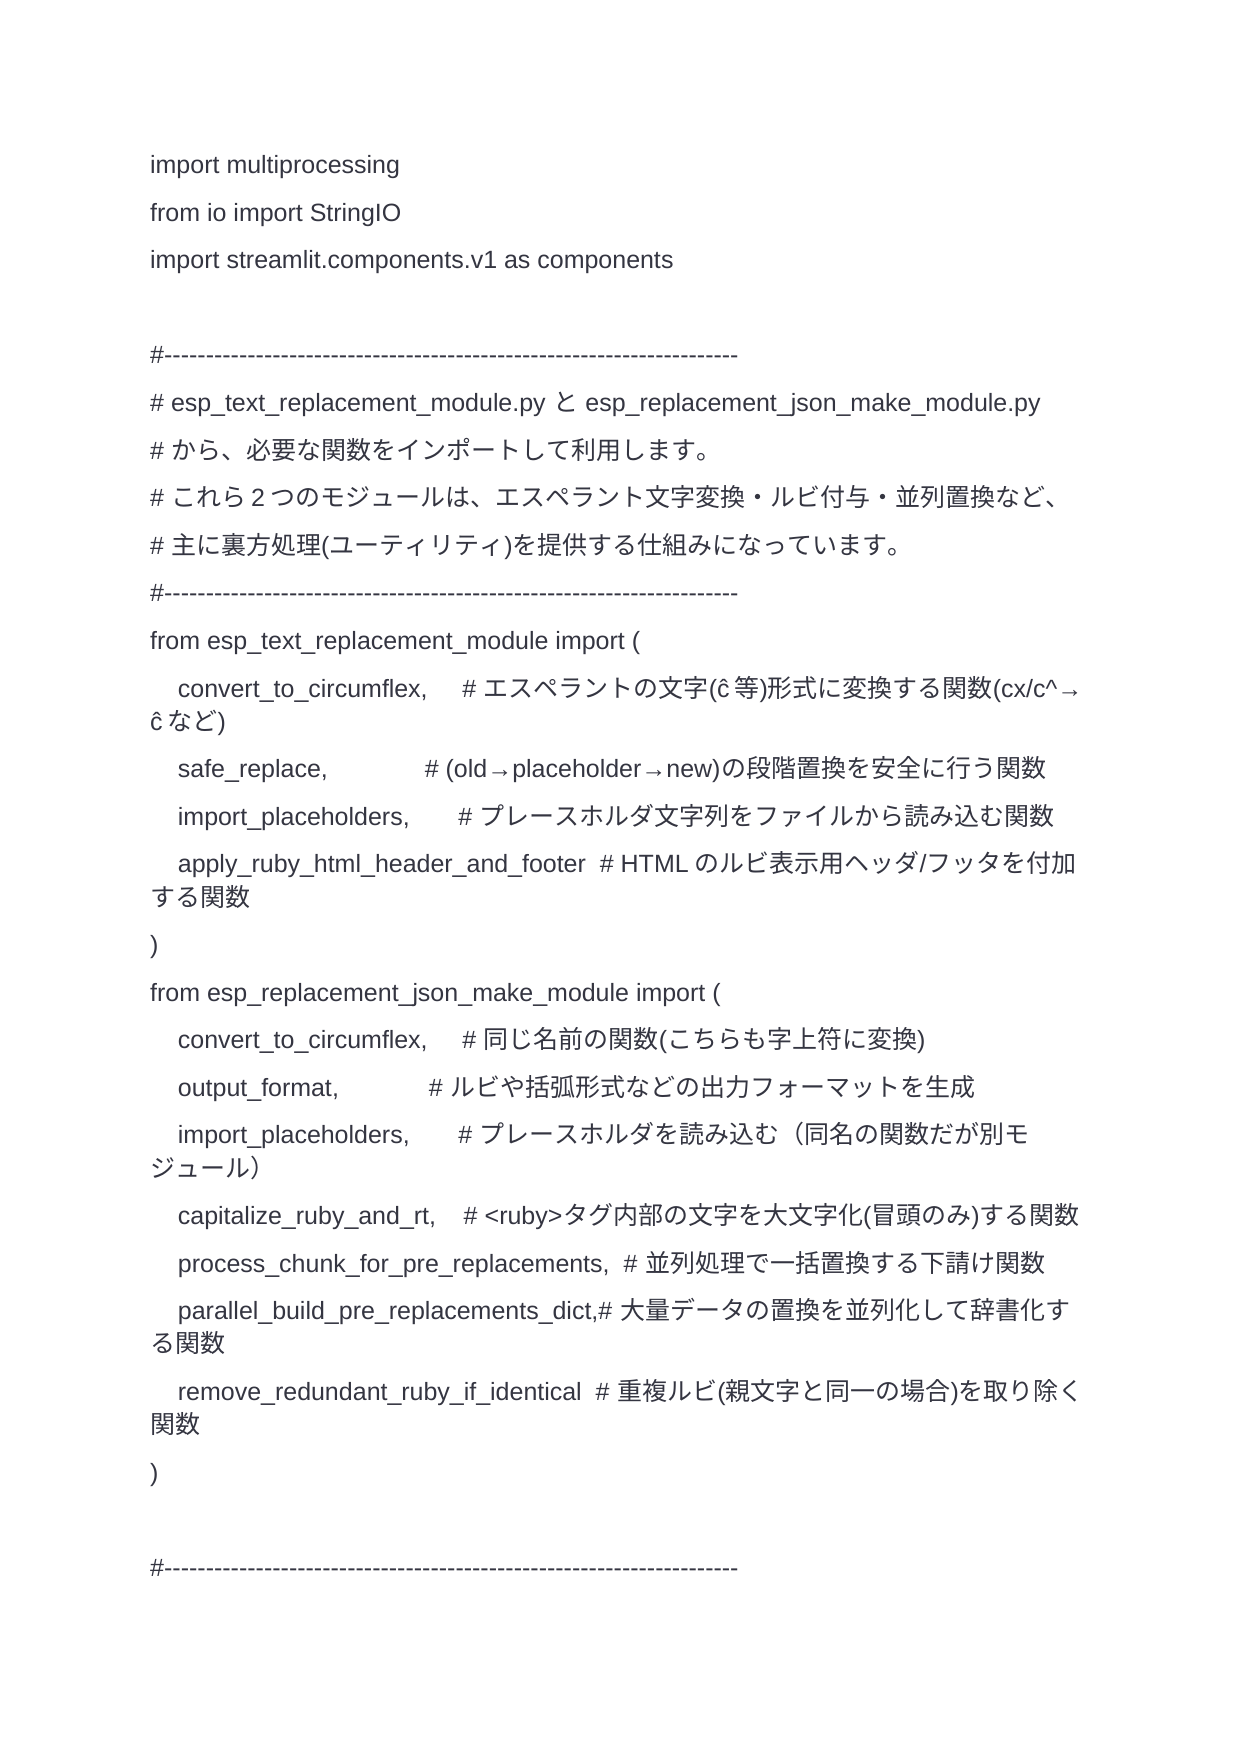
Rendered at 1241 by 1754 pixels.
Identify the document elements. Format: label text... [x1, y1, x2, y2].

text output_format, # ルビや括弧形式などの出力フォーマットを生成 [150, 1073, 1090, 1102]
text import multiprocessing [150, 150, 1090, 179]
text from io import StringIO [150, 198, 1090, 226]
text import_placeholders, # プレースホルダを読み込む（同名の関数だが別モジュール） [150, 1121, 1090, 1182]
text from esp_text_replacement_module import ( [150, 626, 1090, 655]
text # 主に裏方処理(ユーティリティ)を提供する仕組みになっています。 [150, 531, 1090, 559]
text convert_to_circumflex, # エスペラントの文字(ĉ等)形式に変換する関数(cx/c^→ĉなど) [150, 674, 1090, 735]
text capitalize_ruby_and_rt, # <ruby>タグ内部の文字を大文字化(冒頭のみ)する関数 [150, 1201, 1090, 1230]
text # これら2つのモジュールは、エスペラント文字変換・ルビ付与・並列置換など、 [150, 483, 1090, 512]
text # esp_text_replacement_module.py と esp_replacement_json_make_module.py [150, 388, 1090, 417]
text convert_to_circumflex, # 同じ名前の関数(こちらも字上符に変換) [150, 1025, 1090, 1054]
text parallel_build_pre_replacements_dict,# 大量データの置換を並列化して辞書化する関数 [150, 1296, 1090, 1358]
text process_chunk_for_pre_replacements, # 並列処理で一括置換する下請け関数 [150, 1249, 1090, 1277]
text safe_replace, # (old→placeholder→new)の段階置換を安全に行う関数 [150, 754, 1090, 783]
text #--------------------------------------------------------------------- [150, 340, 1090, 369]
text apply_ruby_html_header_and_footer # HTMLのルビ表示用ヘッダ/フッタを付加する関数 [150, 849, 1090, 911]
text #--------------------------------------------------------------------- [150, 578, 1090, 607]
text import_placeholders, # プレースホルダ文字列をファイルから読み込む関数 [150, 802, 1090, 831]
text import streamlit.components.v1 as components [150, 245, 1090, 274]
text ) [150, 1458, 1090, 1486]
text remove_redundant_ruby_if_identical # 重複ルビ(親文字と同一の場合)を取り除く関数 [150, 1377, 1090, 1439]
text from esp_replacement_json_make_module import ( [150, 978, 1090, 1006]
text ) [150, 930, 1090, 959]
text # から、必要な関数をインポートして利用します。 [150, 436, 1090, 464]
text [150, 1553, 1090, 1582]
